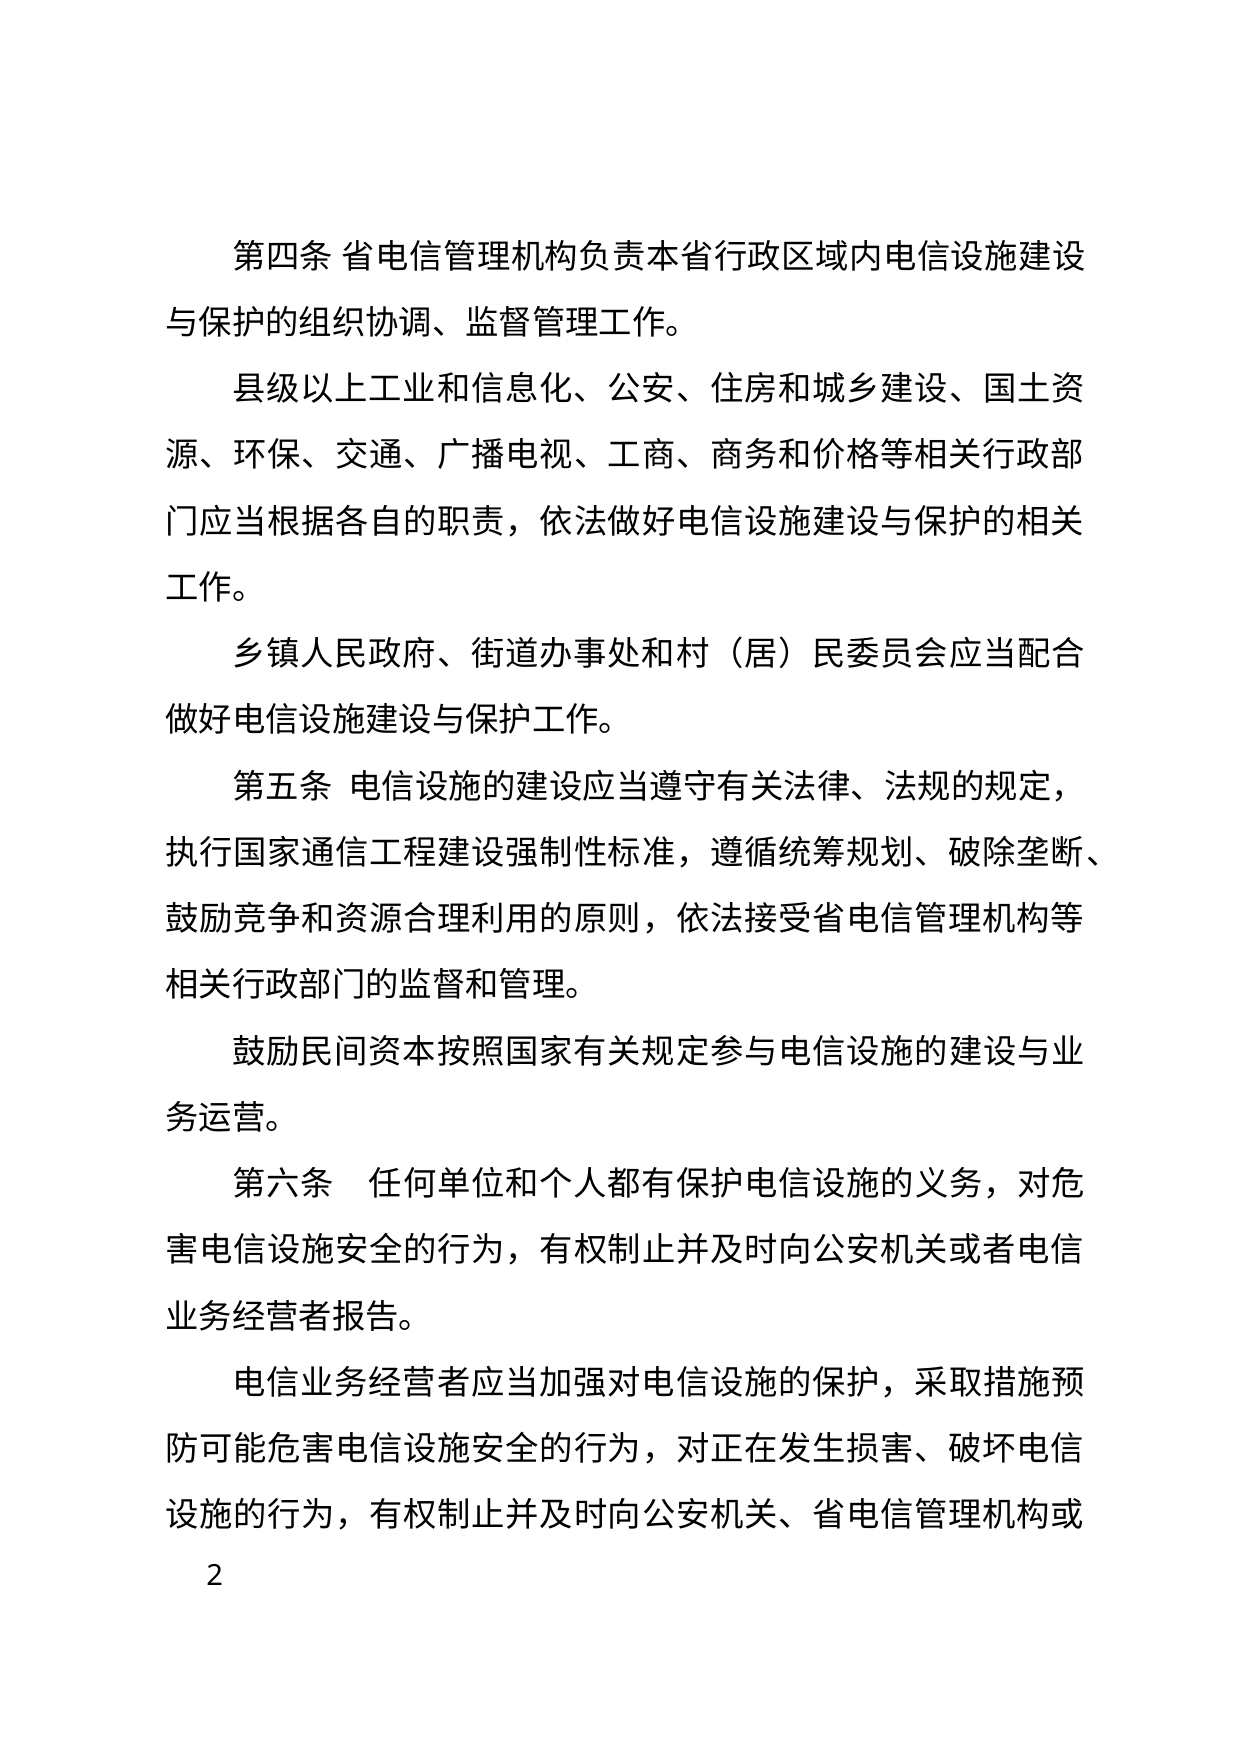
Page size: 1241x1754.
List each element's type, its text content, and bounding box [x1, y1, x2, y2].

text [165, 1347, 1087, 1545]
text 鼓励民间资本按照国家有关规定参与电信设施的建设与业务运营。 [165, 1015, 1087, 1148]
text 第五条 电信设施的建设应当遵守有关法律、法规的规定，执行国家通信工程建设强制性标准，遵循统筹规划、破除垄断、鼓励竞争和资源合理利用的原则，依法接受省电信管理机构等相关行政部门的监督和管理。 [165, 750, 1087, 1015]
text 第六条 任何单位和个人都有保护电信设施的义务，对危害电信设施安全的行为，有权制止并及时向公安机关或者电信业务经营者报告。 [165, 1148, 1087, 1347]
text 乡镇人民政府、街道办事处和村（居）民委员会应当配合做好电信设施建设与保护工作。 [165, 618, 1087, 750]
text 县级以上工业和信息化、公安、住房和城乡建设、国土资源、环保、交通、广播电视、工商、商务和价格等相关行政部门应当根据各自的职责，依法做好电信设施建设与保护的相关工作。 [165, 353, 1087, 618]
text 第四条 省电信管理机构负责本省行政区域内电信设施建设与保护的组织协调、监督管理工作。 [165, 220, 1087, 353]
